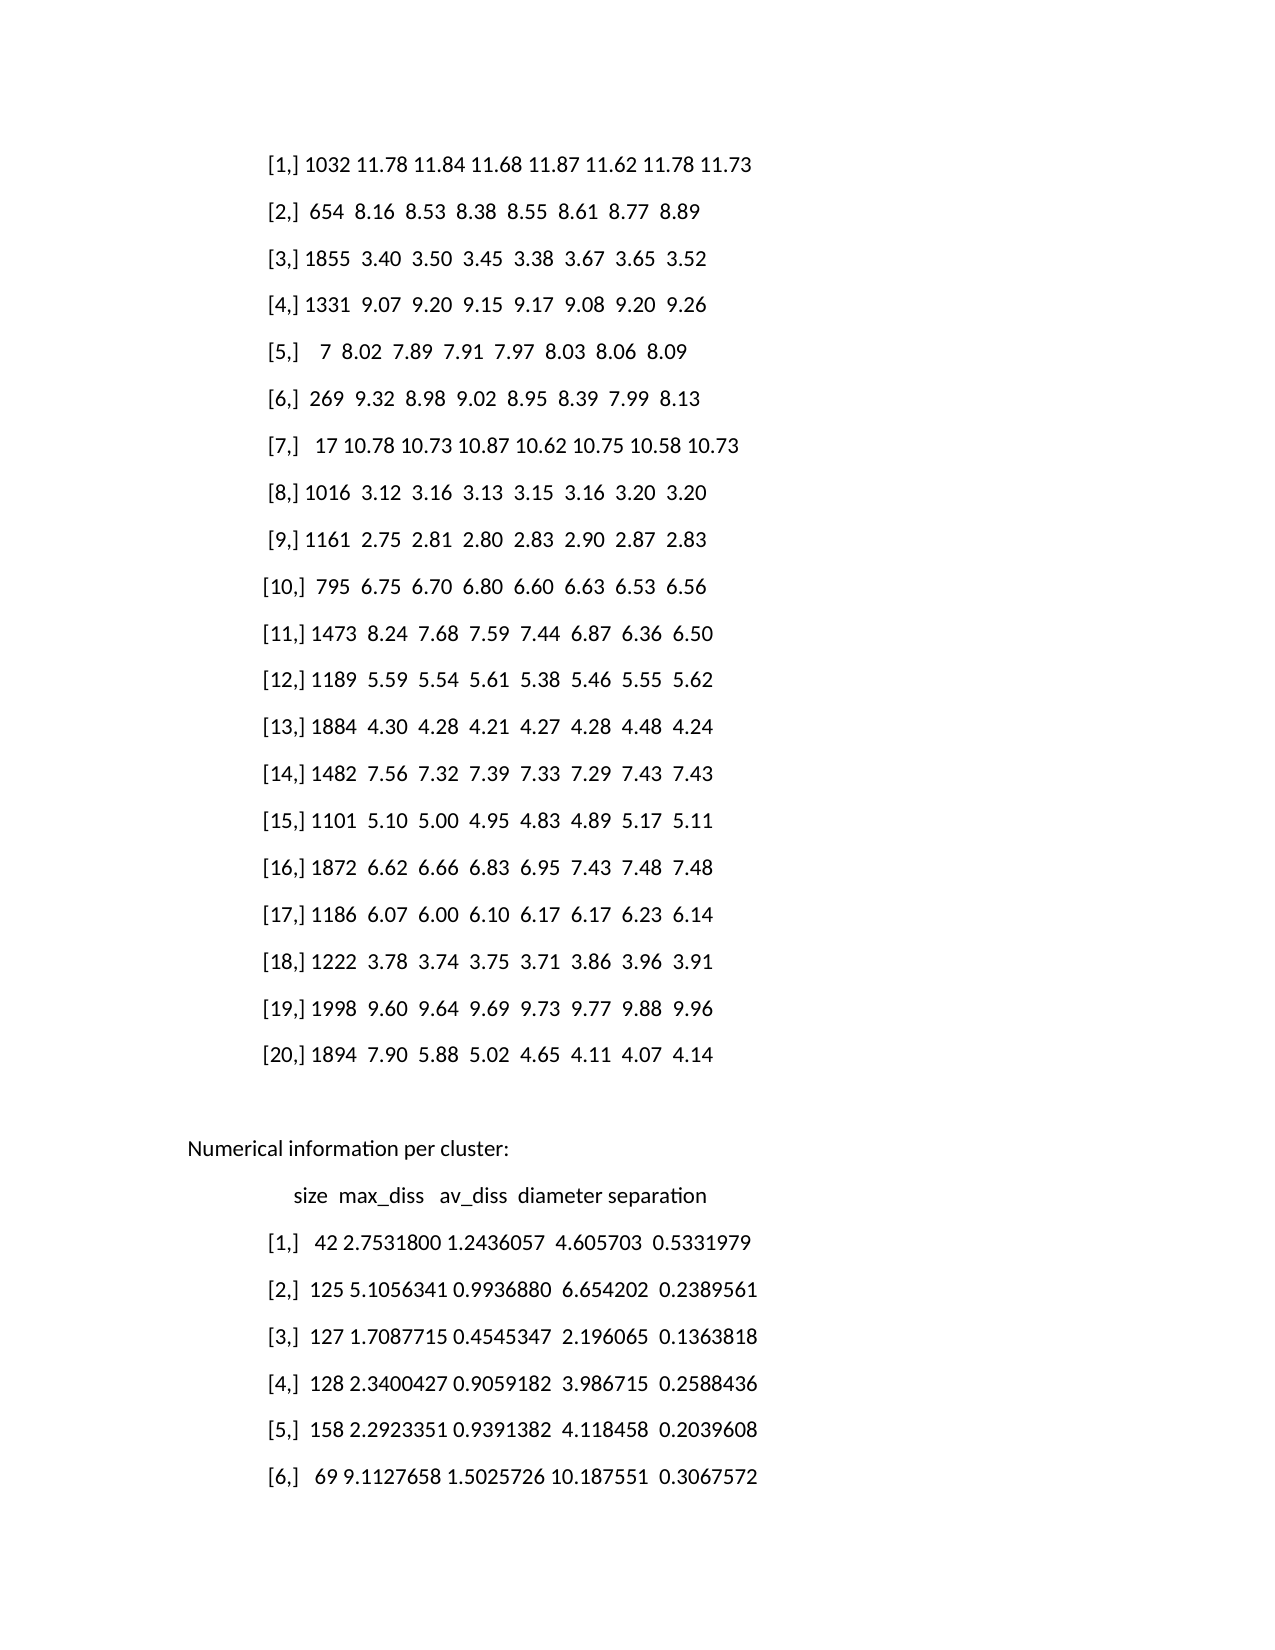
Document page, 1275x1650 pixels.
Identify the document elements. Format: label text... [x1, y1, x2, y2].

text [3,] 1855 3.40 3.50 3.45 3.38 3.67 3.65 3.52 [262, 244, 1087, 272]
text [17,] 1186 6.07 6.00 6.10 6.17 6.17 6.23 6.14 [262, 900, 1087, 928]
text [13,] 1884 4.30 4.28 4.21 4.27 4.28 4.48 4.24 [262, 712, 1087, 741]
text [19,] 1998 9.60 9.64 9.69 9.73 9.77 9.88 9.96 [262, 994, 1087, 1022]
text [16,] 1872 6.62 6.66 6.83 6.95 7.43 7.48 7.48 [262, 853, 1087, 881]
text [7,] 17 10.78 10.73 10.87 10.62 10.75 10.58 10.73 [262, 431, 1087, 459]
text [1,] 42 2.7531800 1.2436057 4.605703 0.5331979 [262, 1228, 1087, 1256]
text [6,] 269 9.32 8.98 9.02 8.95 8.39 7.99 8.13 [262, 384, 1087, 412]
text [5,] 158 2.2923351 0.9391382 4.118458 0.2039608 [262, 1416, 1087, 1444]
text [11,] 1473 8.24 7.68 7.59 7.44 6.87 6.36 6.50 [262, 619, 1087, 647]
text [8,] 1016 3.12 3.16 3.13 3.15 3.16 3.20 3.20 [262, 478, 1087, 506]
text [1,] 1032 11.78 11.84 11.68 11.87 11.62 11.78 11.73 [262, 150, 1087, 178]
text [4,] 128 2.3400427 0.9059182 3.986715 0.2588436 [262, 1369, 1087, 1397]
text [10,] 795 6.75 6.70 6.80 6.60 6.63 6.53 6.56 [262, 572, 1087, 600]
text [2,] 125 5.1056341 0.9936880 6.654202 0.2389561 [262, 1275, 1087, 1303]
text [5,] 7 8.02 7.89 7.91 7.97 8.03 8.06 8.09 [262, 337, 1087, 366]
text [4,] 1331 9.07 9.20 9.15 9.17 9.08 9.20 9.26 [262, 291, 1087, 319]
text size max_diss av_diss diameter separation [262, 1181, 1087, 1209]
text [14,] 1482 7.56 7.32 7.39 7.33 7.29 7.43 7.43 [262, 759, 1087, 787]
text [6,] 69 9.1127658 1.5025726 10.187551 0.3067572 [262, 1462, 1087, 1491]
text [15,] 1101 5.10 5.00 4.95 4.83 4.89 5.17 5.11 [262, 806, 1087, 834]
text [2,] 654 8.16 8.53 8.38 8.55 8.61 8.77 8.89 [262, 197, 1087, 225]
text [18,] 1222 3.78 3.74 3.75 3.71 3.86 3.96 3.91 [262, 947, 1087, 975]
text Numerical information per cluster: [187, 1134, 1087, 1162]
text [20,] 1894 7.90 5.88 5.02 4.65 4.11 4.07 4.14 [262, 1041, 1087, 1069]
text [3,] 127 1.7087715 0.4545347 2.196065 0.1363818 [262, 1322, 1087, 1350]
text [12,] 1189 5.59 5.54 5.61 5.38 5.46 5.55 5.62 [262, 666, 1087, 694]
text [9,] 1161 2.75 2.81 2.80 2.83 2.90 2.87 2.83 [262, 525, 1087, 553]
